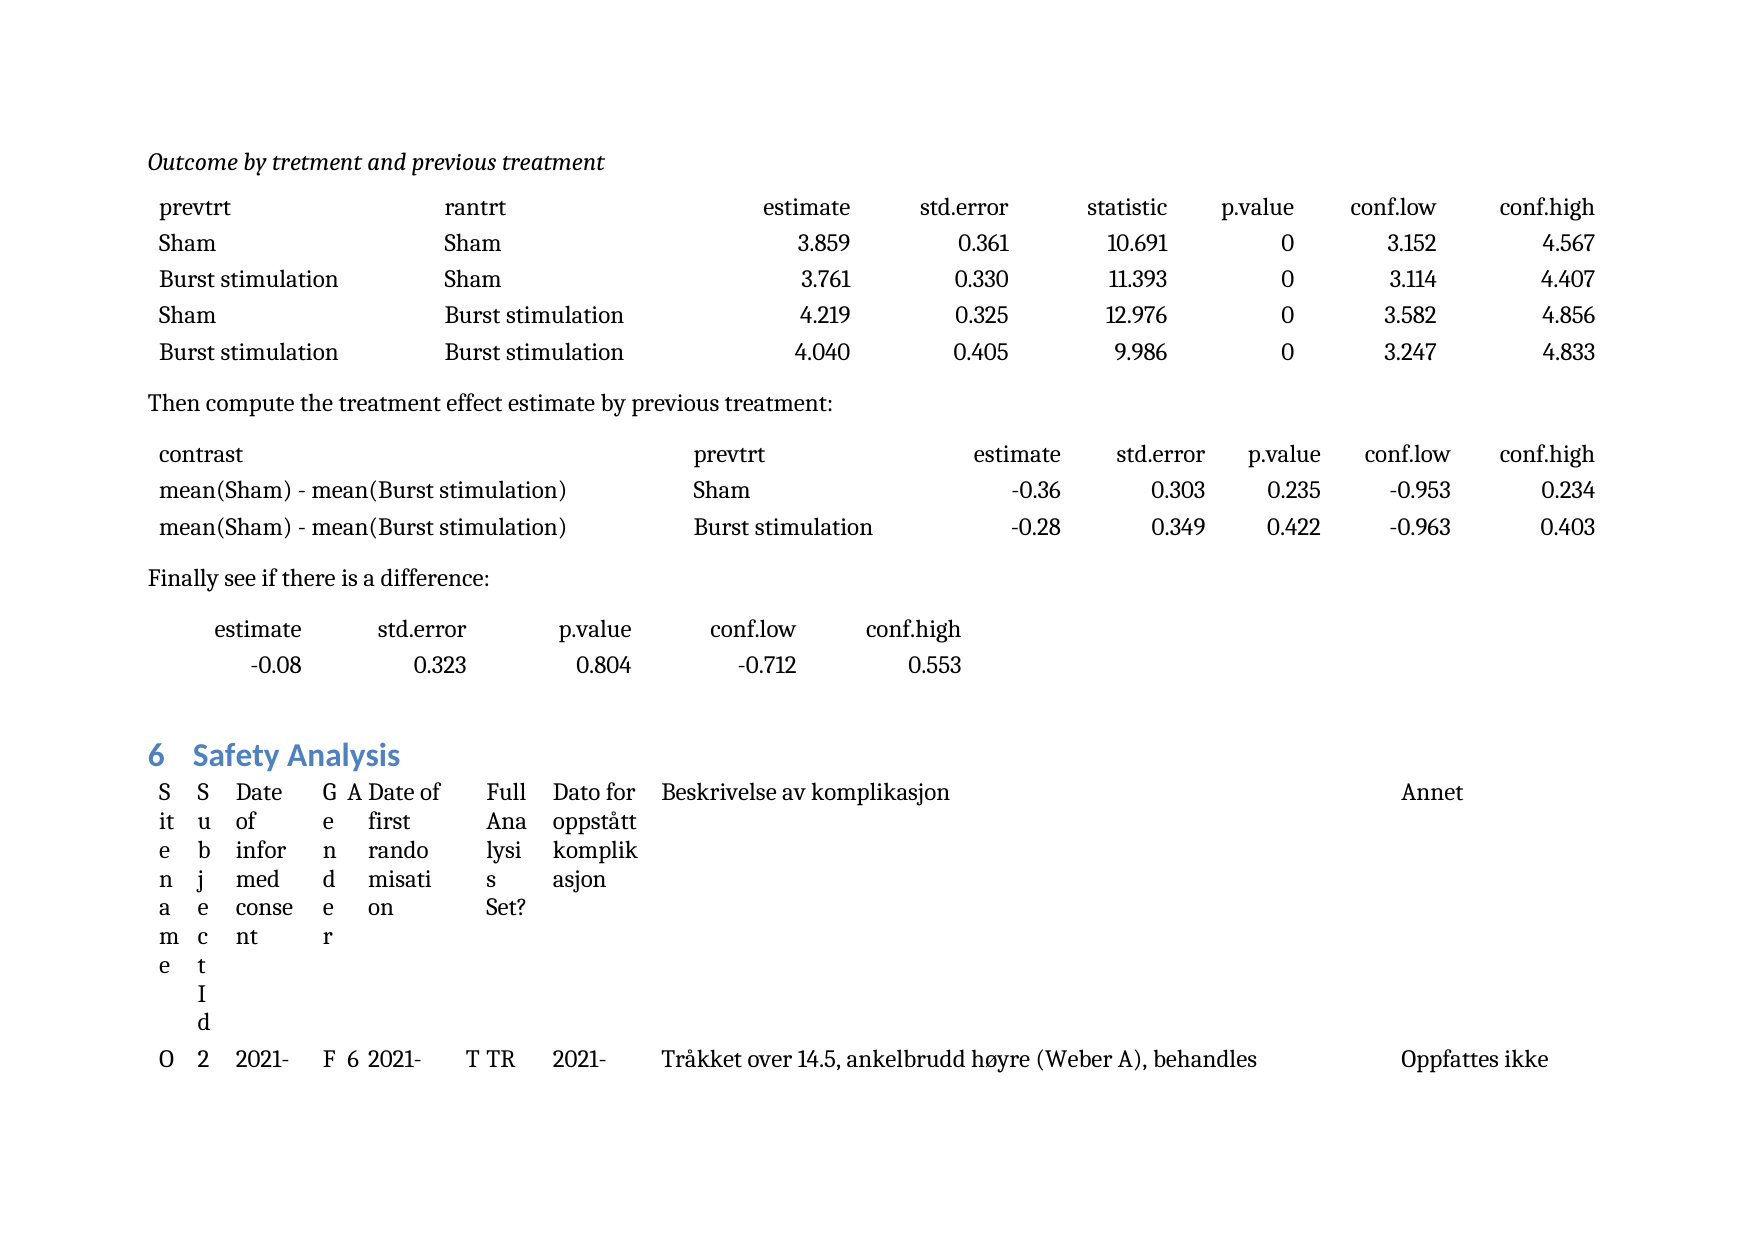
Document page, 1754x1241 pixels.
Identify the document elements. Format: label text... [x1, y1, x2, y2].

text Outcome by tretment and previous treatment [148, 148, 1606, 176]
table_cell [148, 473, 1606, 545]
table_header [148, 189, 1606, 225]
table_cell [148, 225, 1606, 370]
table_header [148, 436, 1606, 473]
subtitle Safety Analysis [148, 734, 1606, 774]
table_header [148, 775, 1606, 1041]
text Then compute the treatment effect estimate by previous treatment: [148, 389, 1606, 418]
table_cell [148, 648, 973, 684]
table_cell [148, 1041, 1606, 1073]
text Finally see if there is a difference: [148, 564, 1606, 593]
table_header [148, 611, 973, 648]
